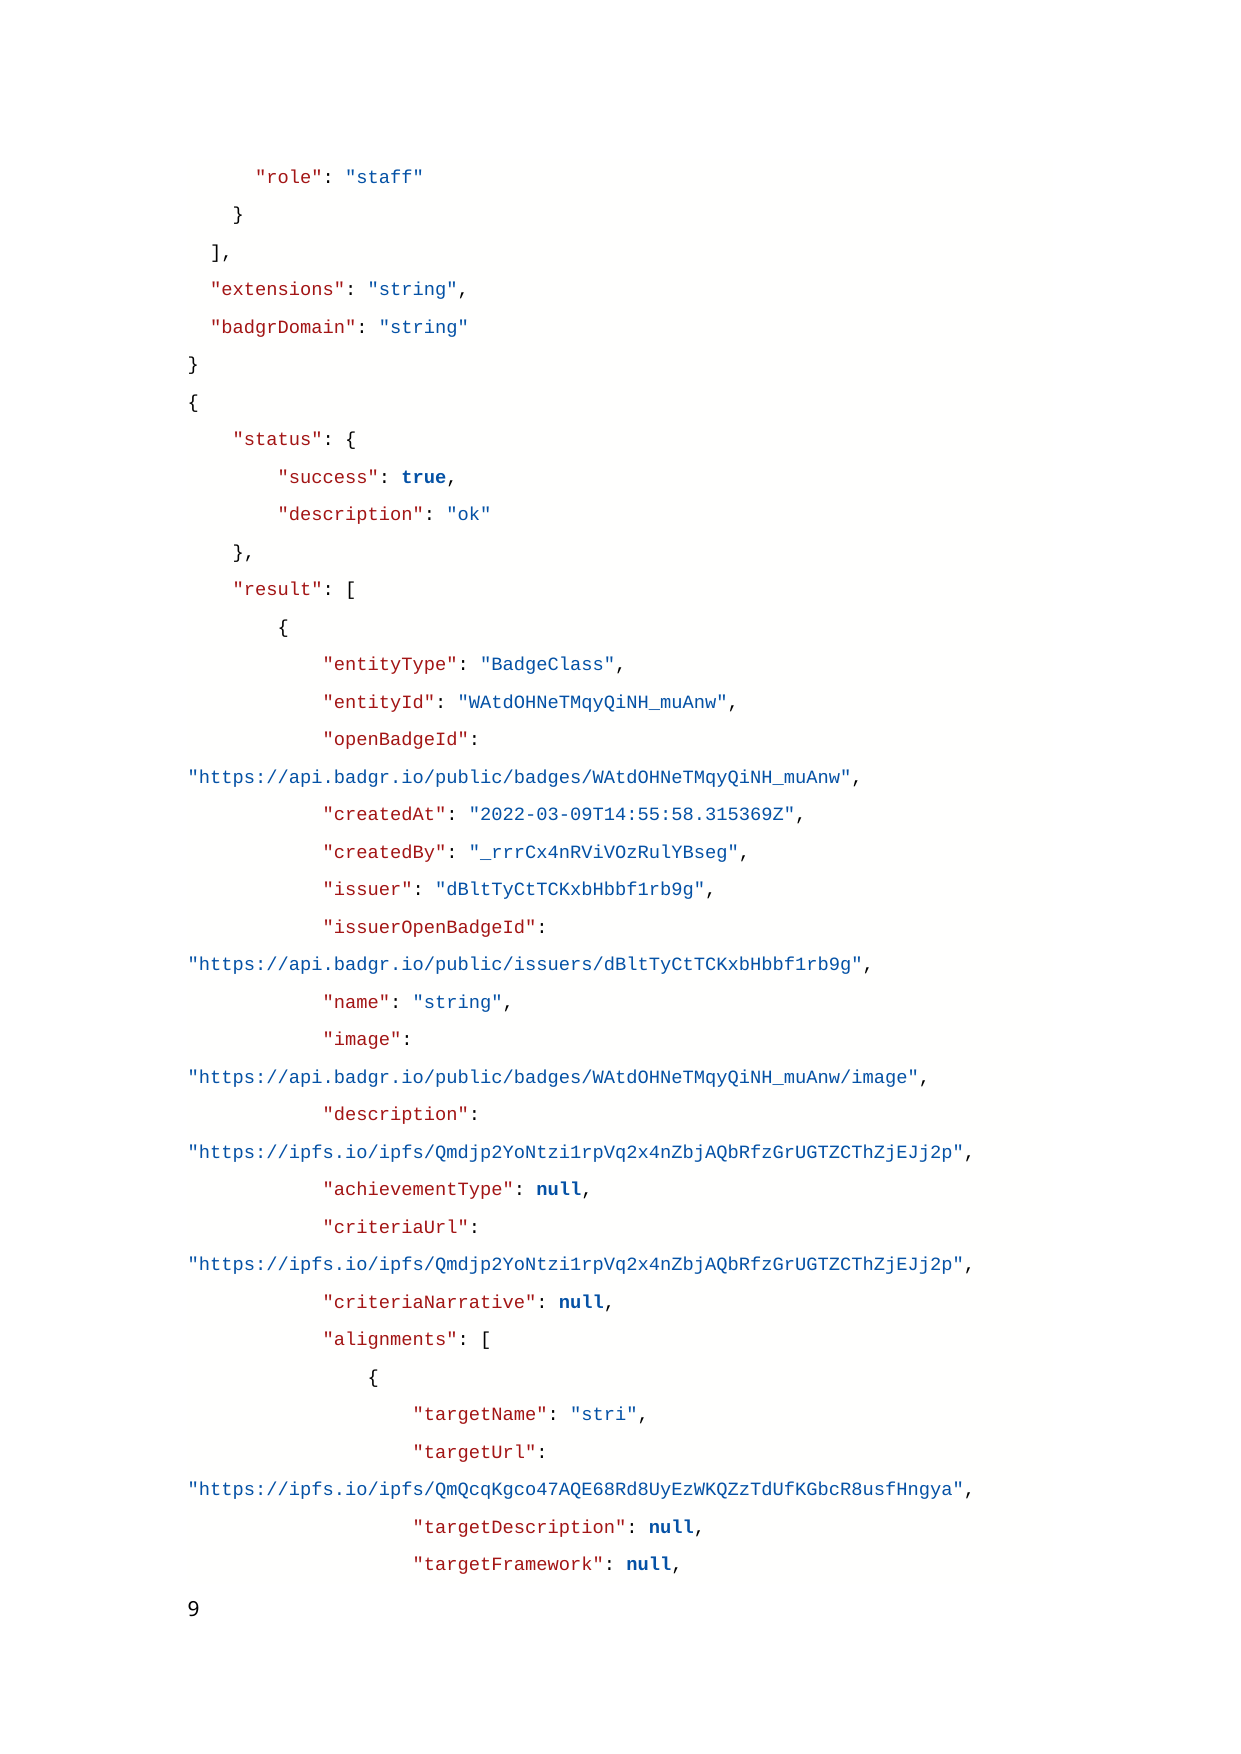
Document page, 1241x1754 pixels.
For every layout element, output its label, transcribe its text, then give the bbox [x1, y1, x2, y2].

text "badgrDomain": "string" [187, 309, 1053, 347]
text "alignments": [ [187, 1322, 1053, 1359]
text }, [187, 534, 1053, 572]
text "createdBy": "_rrrCx4nRViVOzRulYBseg", [187, 834, 1053, 872]
text "result": [ [187, 572, 1053, 609]
text "extensions": "string", [187, 272, 1053, 309]
text "status": { [187, 422, 1053, 459]
text "openBadgeId": "https://api.badgr.io/public/badges/WAtdOHNeTMqyQiNH_muAnw", [187, 722, 1053, 797]
text { [187, 384, 1053, 422]
text "targetDescription": null, [187, 1509, 1053, 1547]
text "criteriaNarrative": null, [187, 1284, 1053, 1322]
text "achievementType": null, [187, 1172, 1053, 1209]
text } [187, 347, 1053, 384]
text "name": "string", [187, 984, 1053, 1022]
text { [187, 609, 1053, 647]
text "description": "ok" [187, 497, 1053, 534]
text "entityId": "WAtdOHNeTMqyQiNH_muAnw", [187, 684, 1053, 722]
text ], [187, 234, 1053, 272]
text "entityType": "BadgeClass", [187, 647, 1053, 684]
text "criteriaUrl": "https://ipfs.io/ipfs/Qmdjp2YoNtzi1rpVq2x4nZbjAQbRfzGrUGTZCThZjEJj2p", [187, 1209, 1053, 1284]
text "success": true, [187, 459, 1053, 497]
text "description": "https://ipfs.io/ipfs/Qmdjp2YoNtzi1rpVq2x4nZbjAQbRfzGrUGTZCThZjEJj2p", [187, 1097, 1053, 1172]
text "role": "staff" [187, 159, 1053, 197]
text "targetName": "stri", [187, 1397, 1053, 1434]
text "issuer": "dBltTyCtTCKxbHbbf1rb9g", [187, 872, 1053, 909]
text "targetFramework": null, [187, 1547, 1053, 1584]
text } [187, 197, 1053, 234]
text "issuerOpenBadgeId": "https://api.badgr.io/public/issuers/dBltTyCtTCKxbHbbf1rb9g", [187, 909, 1053, 984]
text "image": "https://api.badgr.io/public/badges/WAtdOHNeTMqyQiNH_muAnw/image", [187, 1022, 1053, 1097]
text "targetUrl": "https://ipfs.io/ipfs/QmQcqKgco47AQE68Rd8UyEzWKQZzTdUfKGbcR8usfHngya", [187, 1434, 1053, 1509]
text "createdAt": "2022-03-09T14:55:58.315369Z", [187, 797, 1053, 834]
text { [187, 1359, 1053, 1397]
